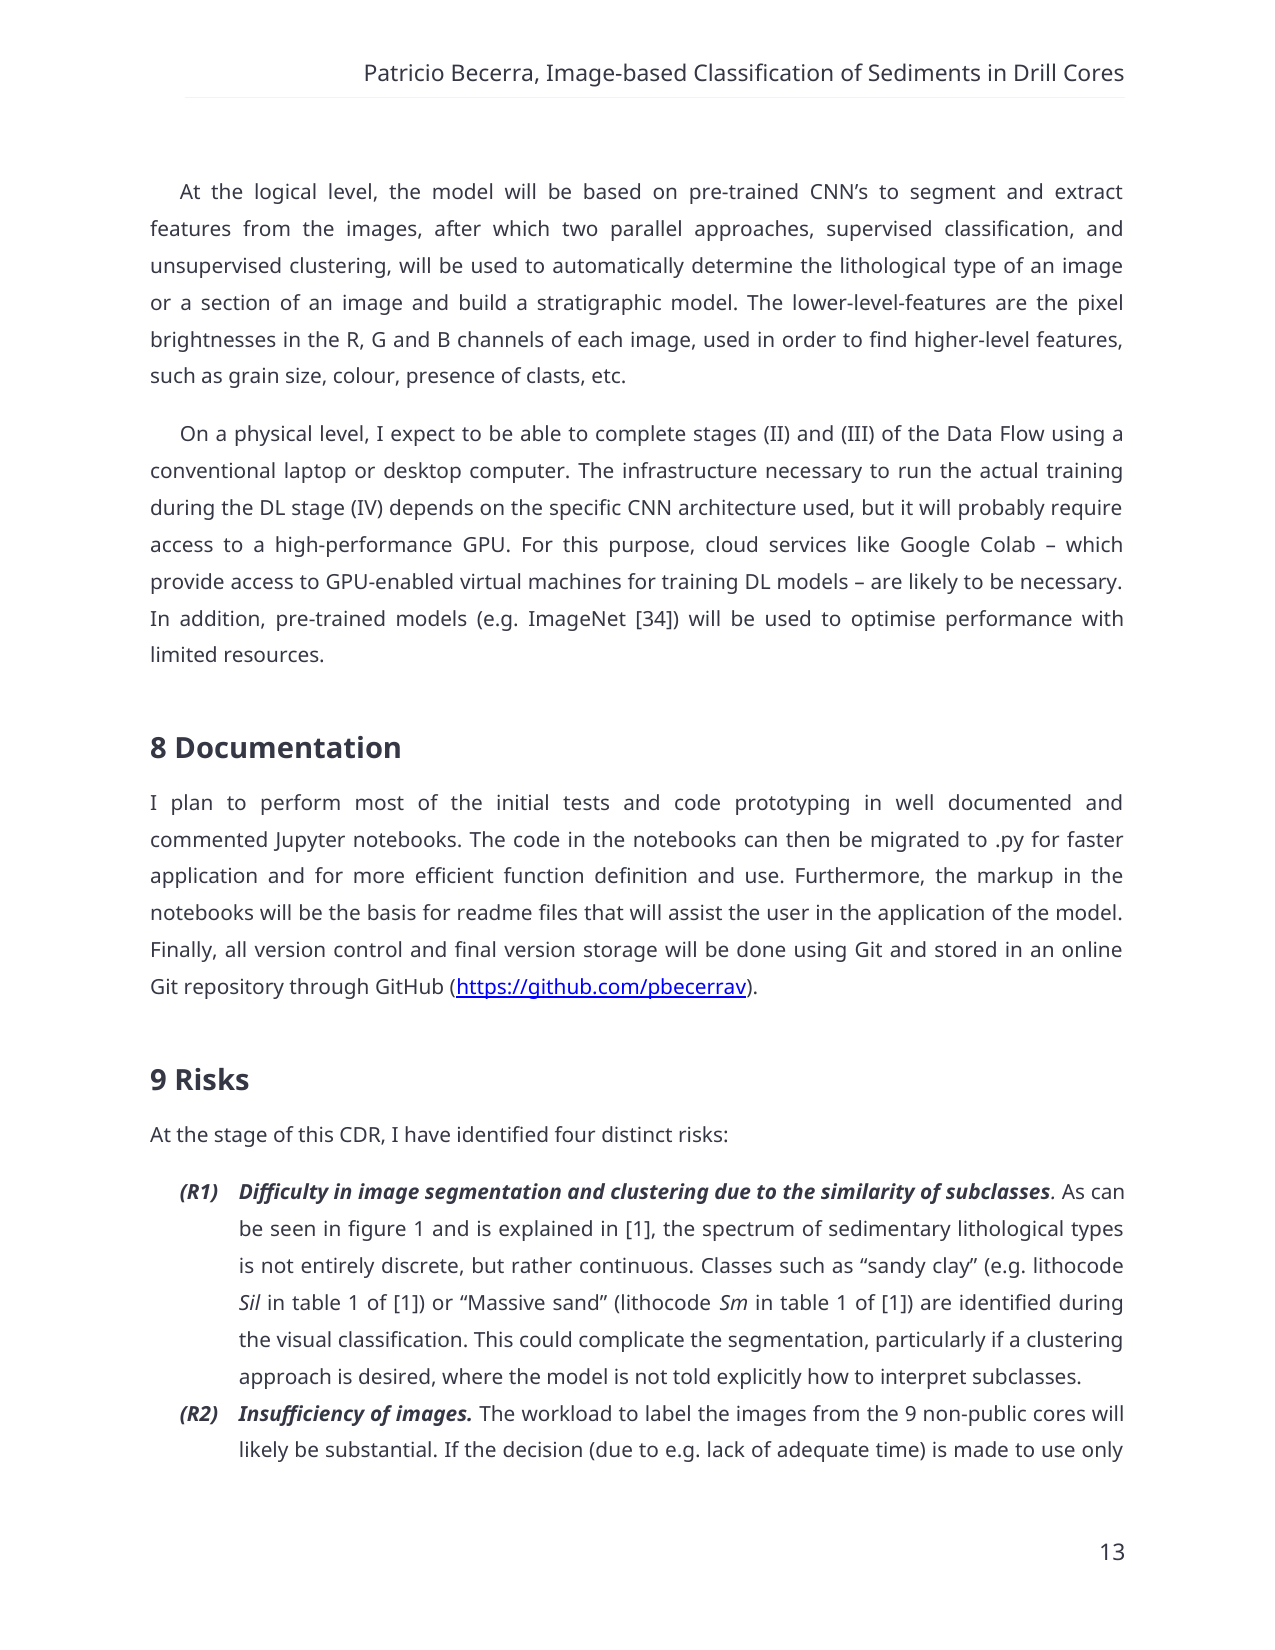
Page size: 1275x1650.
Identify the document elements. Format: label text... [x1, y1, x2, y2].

subtitle 8 Documentation [150, 727, 1125, 767]
text At the logical level, the model will be based on pre-trained CNN’s to segment and extract features from the images, after which two parallel approaches, supervised classification, and unsupervised clustering, will be used to automatically determine the lithological type of an image or a section of an image and build a stratigraphic model. The lower-level-features are the pixel brightnesses in the R, G and B channels of each image, used in order to find higher-level features, such as grain size, colour, presence of clasts, etc. [150, 177, 1125, 390]
text On a physical level, I expect to be able to complete stages (II) and (III) of the Data Flow using a conventional laptop or desktop computer. The infrastructure necessary to run the actual training during the DL stage (IV) depends on the specific CNN architecture used, but it will probably require access to a high-performance GPU. For this purpose, cloud services like Google Colab – which provide access to GPU-enabled virtual machines for training DL models – are likely to be necessary. In addition, pre-trained models (e.g. ImageNet [34]) will be used to optimise performance with limited resources. [150, 419, 1125, 669]
subtitle 9 Risks [150, 1059, 1125, 1099]
text At the stage of this CDR, I have identified four distinct risks: [150, 1120, 1125, 1148]
text I plan to perform most of the initial tests and code prototyping in well documented and commented Jupyter notebooks. The code in the notebooks can then be migrated to .py for faster application and for more efficient function definition and use. Furthermore, the markup in the notebooks will be the basis for readme files that will assist the user in the application of the model. Finally, all version control and final version storage will be done using Git and stored in an online Git repository through GitHub (https://github.com/pbecerrav). [150, 788, 1125, 1001]
list Difficulty in image segmentation and clustering due to the similarity of subclasses. As can be seen in figure 1 and is explained in [1], the spectrum of sedimentary lithological types is not entirely discrete, but rather continuous. Classes such as “sandy clay” (e.g. lithocode Sil in table 1 of [1]) or “Massive sand” (lithocode Sm in table 1 of [1]) are identified during the visual classification. This could complicate the segmentation, particularly if a clustering approach is desired, where the model is not told explicitly how to interpret subclasses. [179, 1177, 1125, 1390]
